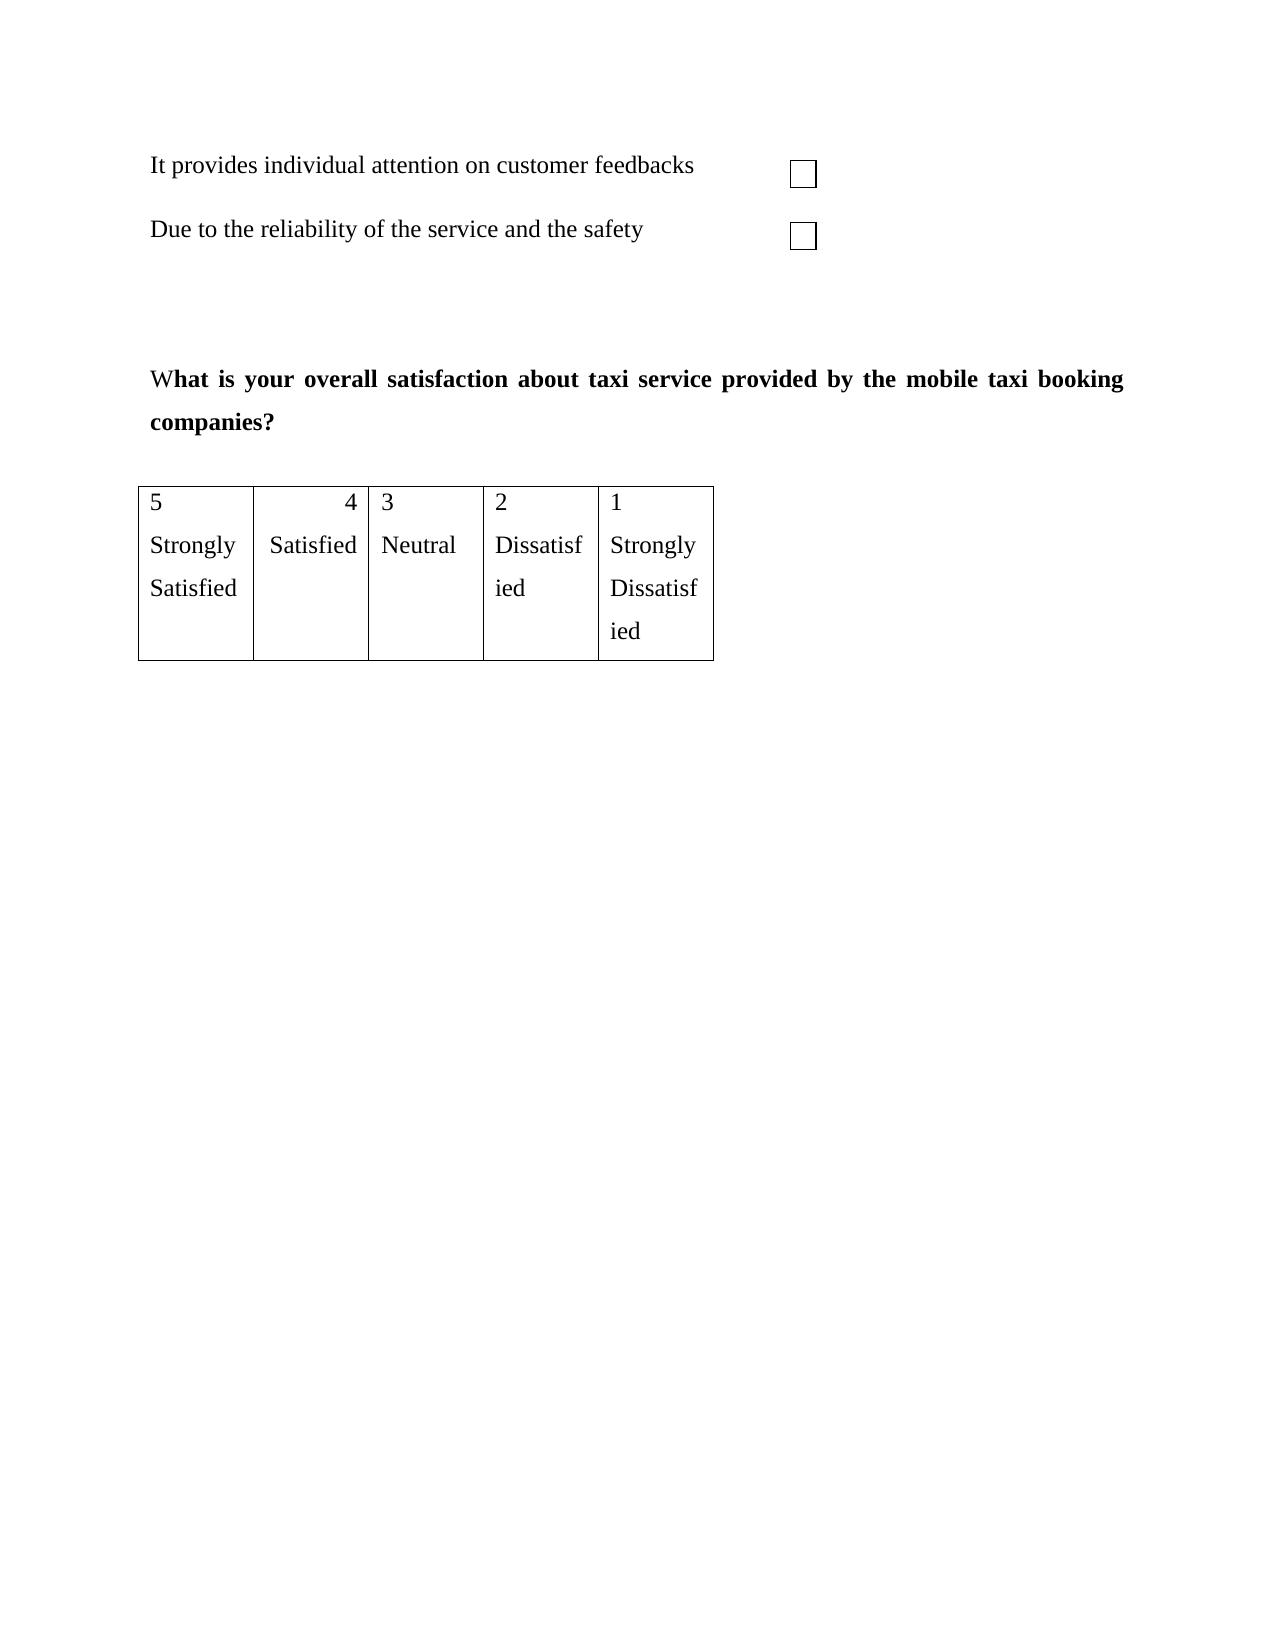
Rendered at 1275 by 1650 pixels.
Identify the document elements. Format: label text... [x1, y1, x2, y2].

table_header 4 Satisfied [254, 487, 368, 659]
table_header 2 Dissatisfied [484, 487, 598, 659]
table_header 1 Strongly Dissatisfied [599, 487, 713, 659]
text It provides individual attention on customer feedbacks [150, 150, 1125, 179]
text What is your overall satisfaction about taxi service provided by the mobile taxi booking companies? [150, 364, 1125, 436]
table_header 5 Strongly Satisfied [139, 487, 253, 659]
text Due to the reliability of the service and the safety [150, 214, 1125, 243]
table_header 3 Neutral [369, 487, 483, 659]
